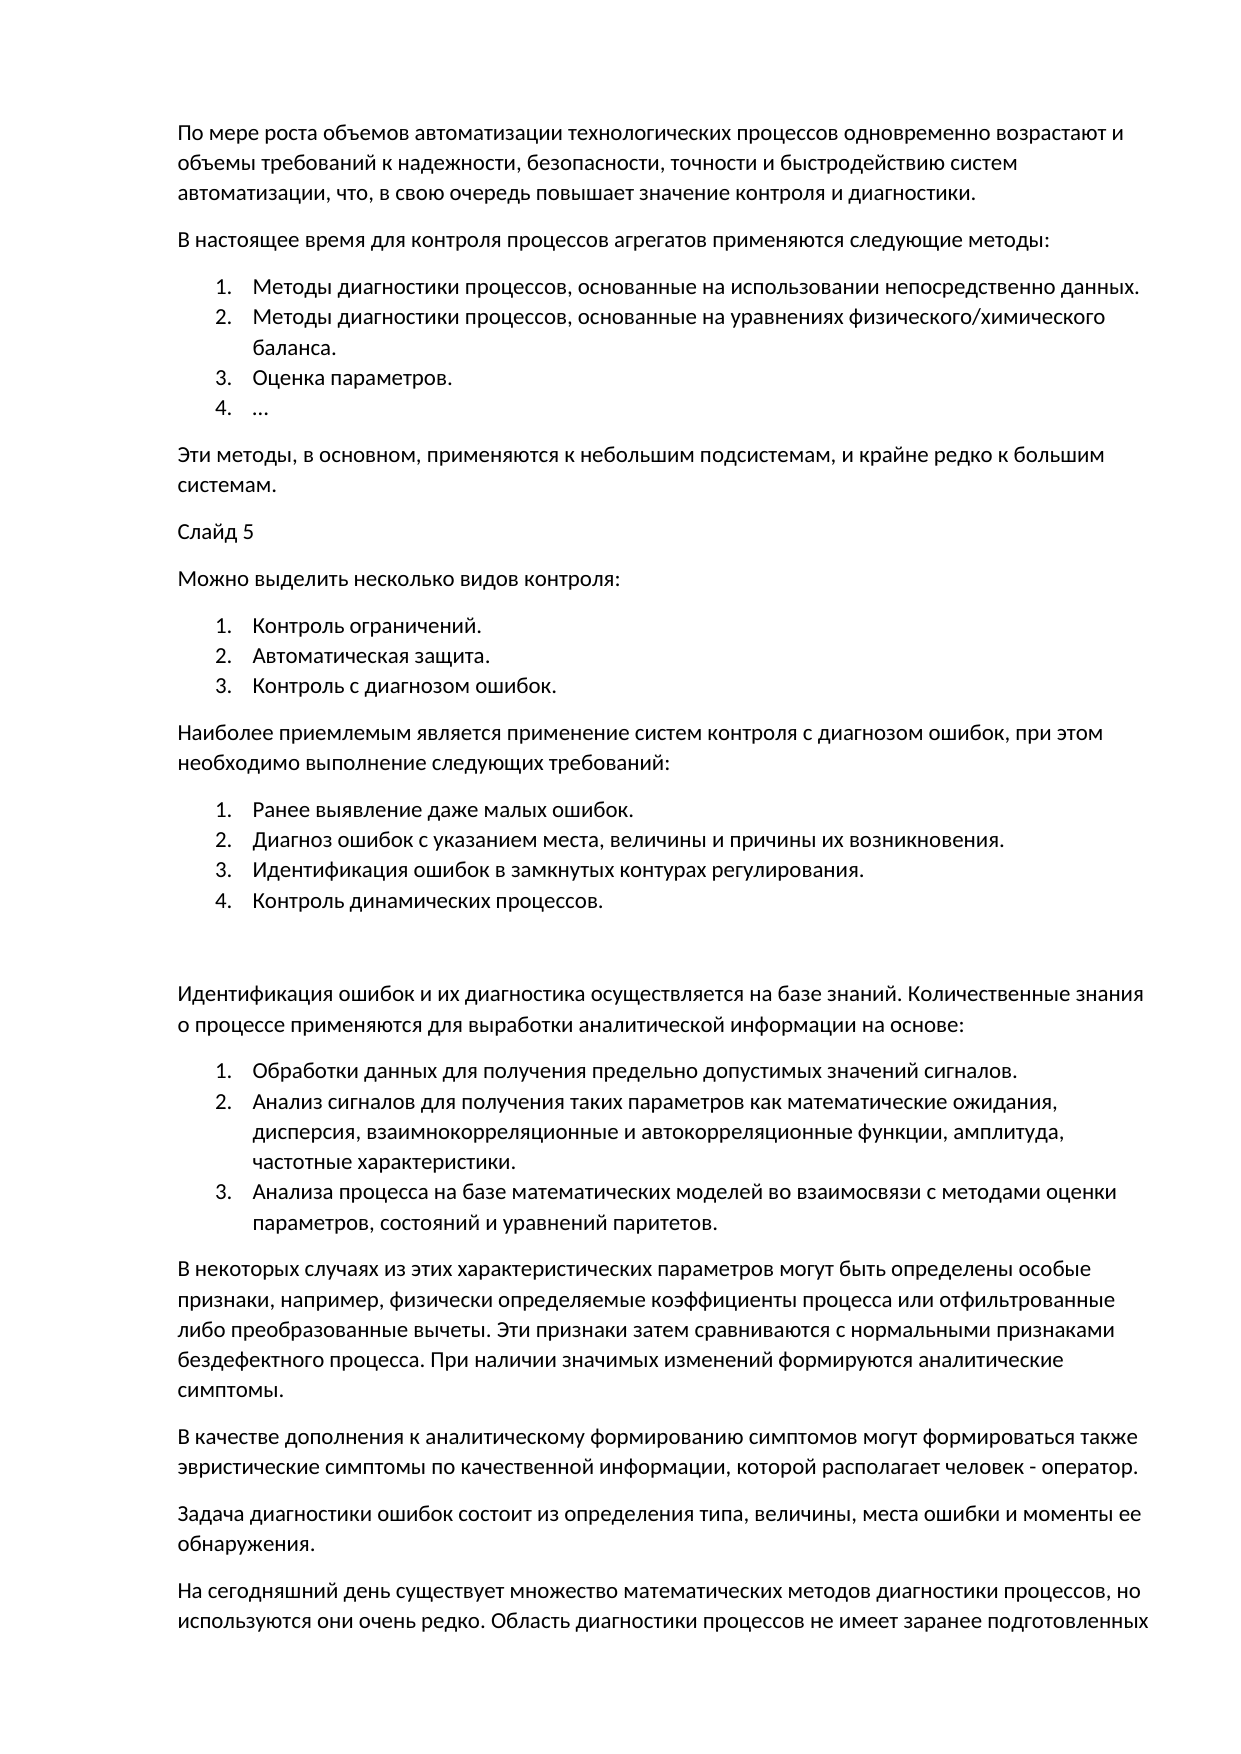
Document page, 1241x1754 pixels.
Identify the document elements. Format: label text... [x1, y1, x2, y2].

list Диагноз ошибок с указанием места, величины и причины их возникновения. [215, 825, 1152, 853]
list Автоматическая защита. [215, 641, 1152, 669]
text По мере роста объемов автоматизации технологических процессов одновременно возрастают и объемы требований к надежности, безопасности, точности и быстродействию систем автоматизации, что, в свою очередь повышает значение контроля и диагностики. [177, 118, 1152, 207]
list Контроль ограничений. [215, 611, 1152, 639]
text В некоторых случаях из этих характеристических параметров могут быть определены особые признаки, например, физически определяемые коэффициенты процесса или отфильтрованные либо преобразованные вычеты. Эти признаки затем сравниваются с нормальными признаками бездефектного процесса. При наличии значимых изменений формируются аналитические симптомы. [177, 1254, 1152, 1403]
text Слайд 5 [177, 517, 1152, 545]
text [177, 1576, 1152, 1635]
text В настоящее время для контроля процессов агрегатов применяются следующие методы: [177, 225, 1152, 253]
text Эти методы, в основном, применяются к небольшим подсистемам, и крайне редко к большим системам. [177, 440, 1152, 498]
text Задача диагностики ошибок состоит из определения типа, величины, места ошибки и моменты ее обнаружения. [177, 1499, 1152, 1558]
list Оценка параметров. [215, 363, 1152, 391]
list Анализ сигналов для получения таких параметров как математические ожидания, дисперсия, взаимнокорреляционные и автокорреляционные функции, амплитуда, частотные характеристики. [215, 1087, 1152, 1175]
text Наиболее приемлемым является применение систем контроля с диагнозом ошибок, при этом необходимо выполнение следующих требований: [177, 718, 1152, 776]
list … [215, 393, 1152, 421]
text В качестве дополнения к аналитическому формированию симптомов могут формироваться также эвристические симптомы по качественной информации, которой располагает человек - оператор. [177, 1422, 1152, 1481]
list Методы диагностики процессов, основанные на использовании непосредственно данных. [215, 272, 1152, 300]
list Контроль динамических процессов. [215, 886, 1152, 914]
text Идентификация ошибок и их диагностика осуществляется на базе знаний. Количественные знания о процессе применяются для выработки аналитической информации на основе: [177, 979, 1152, 1038]
list Методы диагностики процессов, основанные на уравнениях физического/химического баланса. [215, 302, 1152, 361]
text Можно выделить несколько видов контроля: [177, 564, 1152, 592]
list Контроль с диагнозом ошибок. [215, 671, 1152, 699]
list Идентификация ошибок в замкнутых контурах регулирования. [215, 856, 1152, 884]
list Анализа процесса на базе математических моделей во взаимосвязи с методами оценки параметров, состояний и уравнений паритетов. [215, 1177, 1152, 1236]
list Обработки данных для получения предельно допустимых значений сигналов. [215, 1057, 1152, 1085]
list Ранее выявление даже малых ошибок. [215, 795, 1152, 823]
